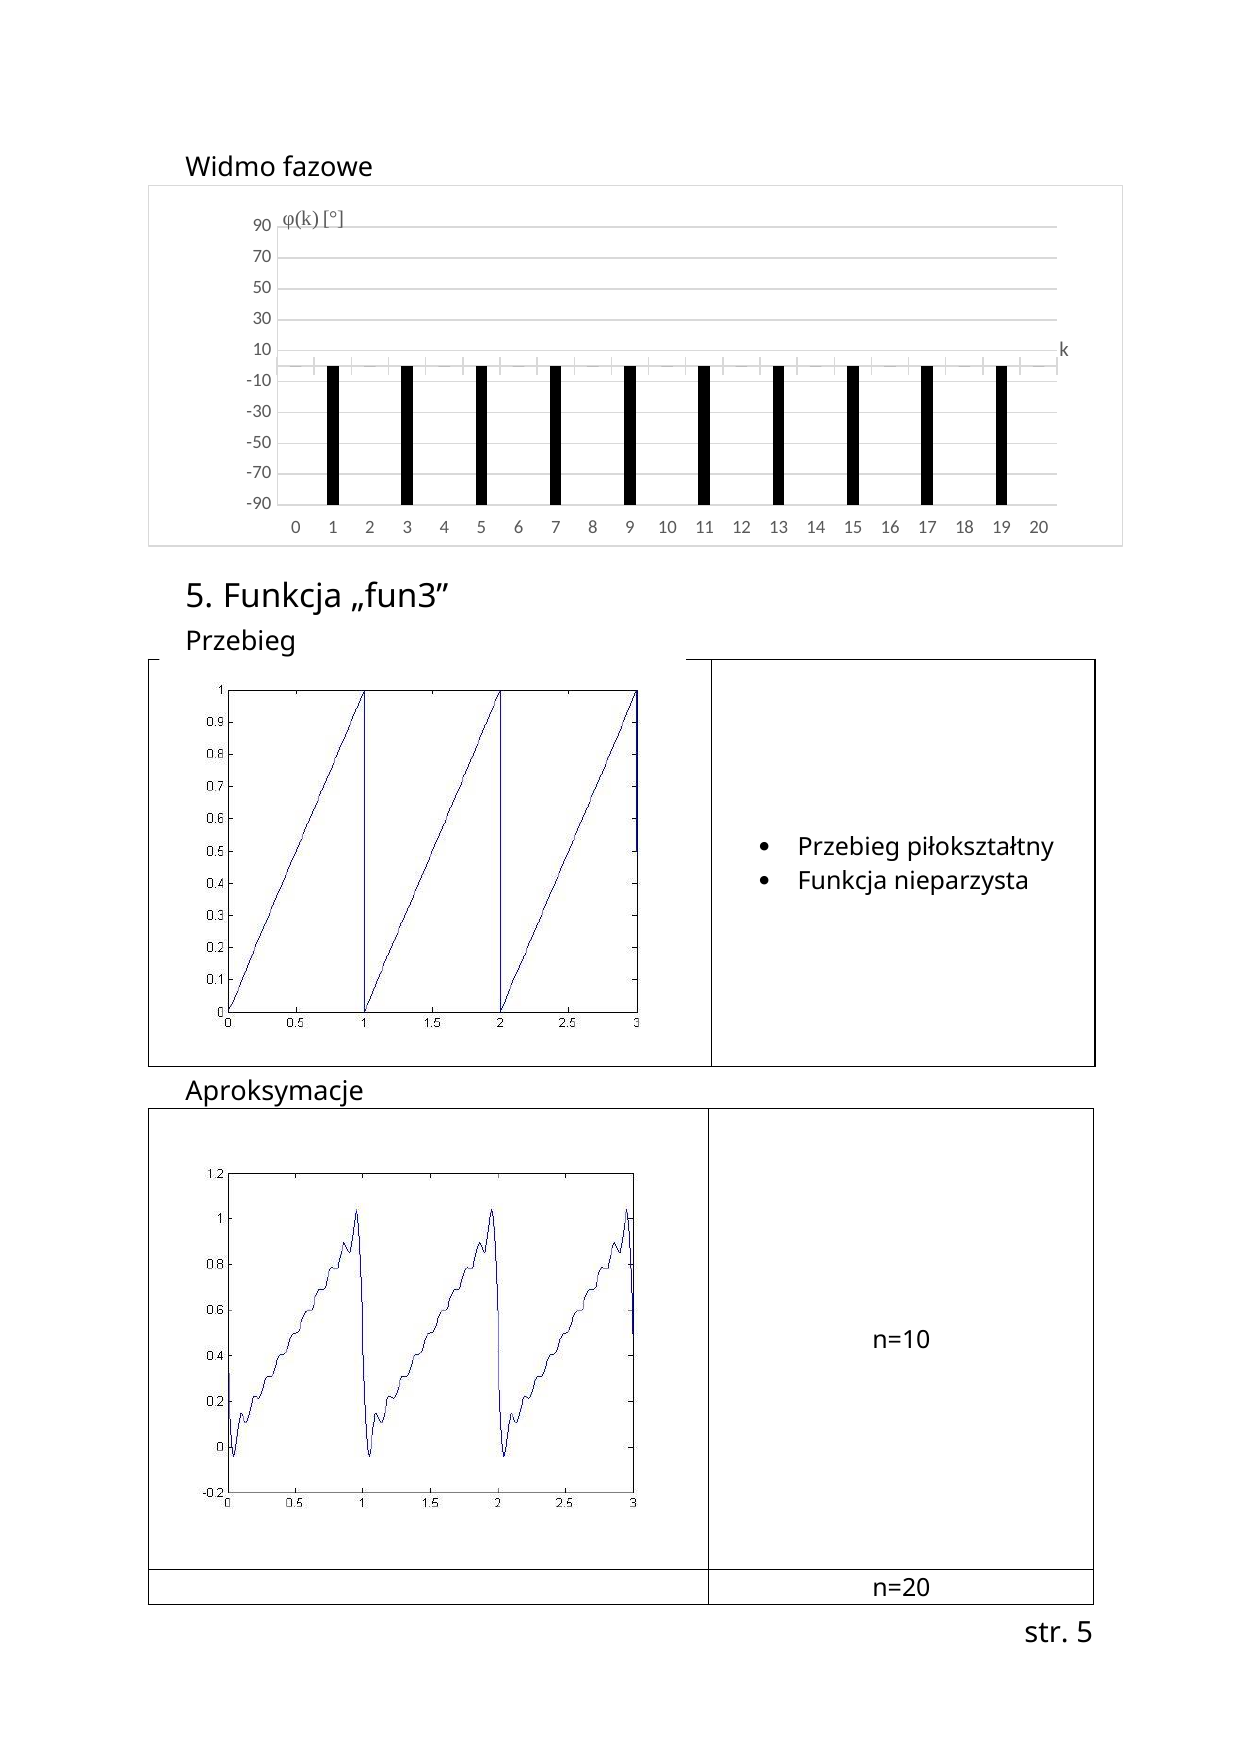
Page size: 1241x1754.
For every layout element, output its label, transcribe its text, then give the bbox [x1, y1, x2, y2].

table_header Przebieg piłokształtny Funkcja nieparzysta [712, 660, 1094, 1066]
table_cell [149, 1570, 708, 1604]
picture [159, 1143, 682, 1535]
table_header [149, 660, 711, 1066]
table_header n=10 [709, 1109, 1093, 1569]
picture [159, 659, 686, 1055]
table_cell n=20 [709, 1570, 1093, 1604]
subtitle Aproksymacje [148, 1071, 1093, 1108]
subtitle Funkcja „fun3” [185, 572, 1093, 617]
subtitle Widmo fazowe [148, 148, 1093, 184]
table_header [149, 1109, 708, 1569]
subtitle Przebieg [148, 622, 1093, 658]
